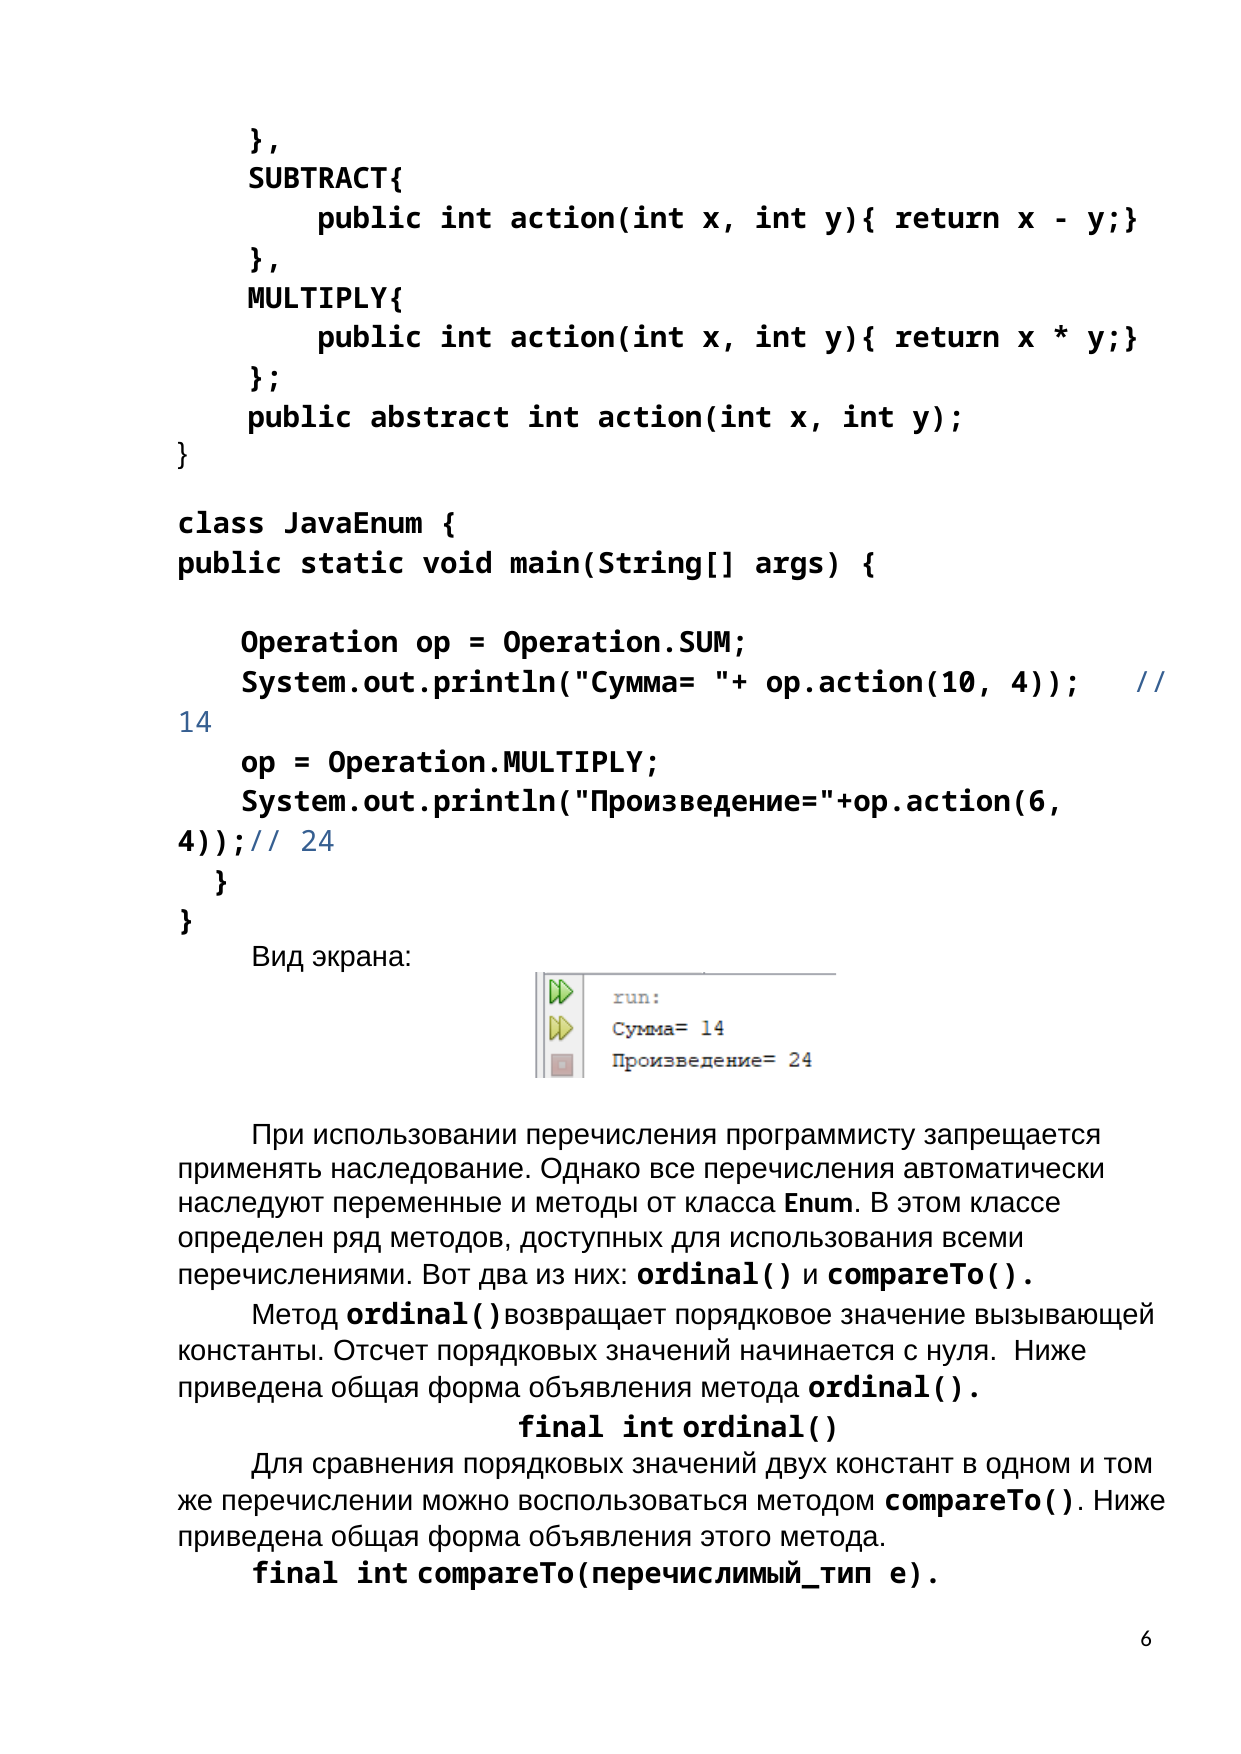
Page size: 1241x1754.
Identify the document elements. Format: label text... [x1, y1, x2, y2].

text Метод ordinal()возвращает порядковое значение вызывающей константы. Отсчет порядковых значений начинается с нуля. Ниже приведена общая форма объявления метода ordinal(). [177, 1293, 1181, 1406]
text Operation op = Operation.SUM; [118, 622, 1181, 661]
text MULTIPLY{ [177, 277, 1181, 317]
text }, [177, 237, 1181, 277]
text } [177, 436, 1181, 469]
text }; [177, 356, 1181, 396]
text } [177, 899, 1181, 939]
picture [531, 972, 837, 1078]
text Для сравнения порядковых значений двух констант в одном и том же перечислении можно воспользоваться методом compareТо(). Ниже приведена общая форма объявления этого метода. [177, 1446, 1181, 1552]
text Вид экрана: [177, 939, 1181, 973]
text public int action(int x, int y){ return x - y;} [177, 197, 1181, 237]
text op = Operation.MULTIPLY; [118, 741, 1181, 781]
text SUBTRACT{ [177, 158, 1181, 197]
text class JavaEnum { [177, 503, 1181, 542]
text public abstract int action(int x, int y); [177, 396, 1181, 436]
text final int ordinal() [177, 1406, 1181, 1446]
text public static void main(String[] args) { [177, 542, 1181, 582]
text System.out.println("Сумма= "+ op.action(10, 4)); // 14 [118, 661, 1181, 741]
text }, [177, 118, 1181, 158]
text final int compareТо(перечислимый_тип е). [177, 1552, 1181, 1592]
text } [177, 860, 1181, 899]
text System.out.println("Произведение="+op.action(6, 4));// 24 [118, 781, 1181, 860]
text При использовании перечисления программисту запрещается применять наследование. Однако все перечисления автоматически наследуют переменные и методы от класса Enum. В этом классе определен ряд методов, доступных для использования всеми перечислениями. Вот два из них: ordinal() и compareТо(). [177, 1117, 1181, 1293]
text public int action(int x, int y){ return x * y;} [177, 317, 1181, 356]
